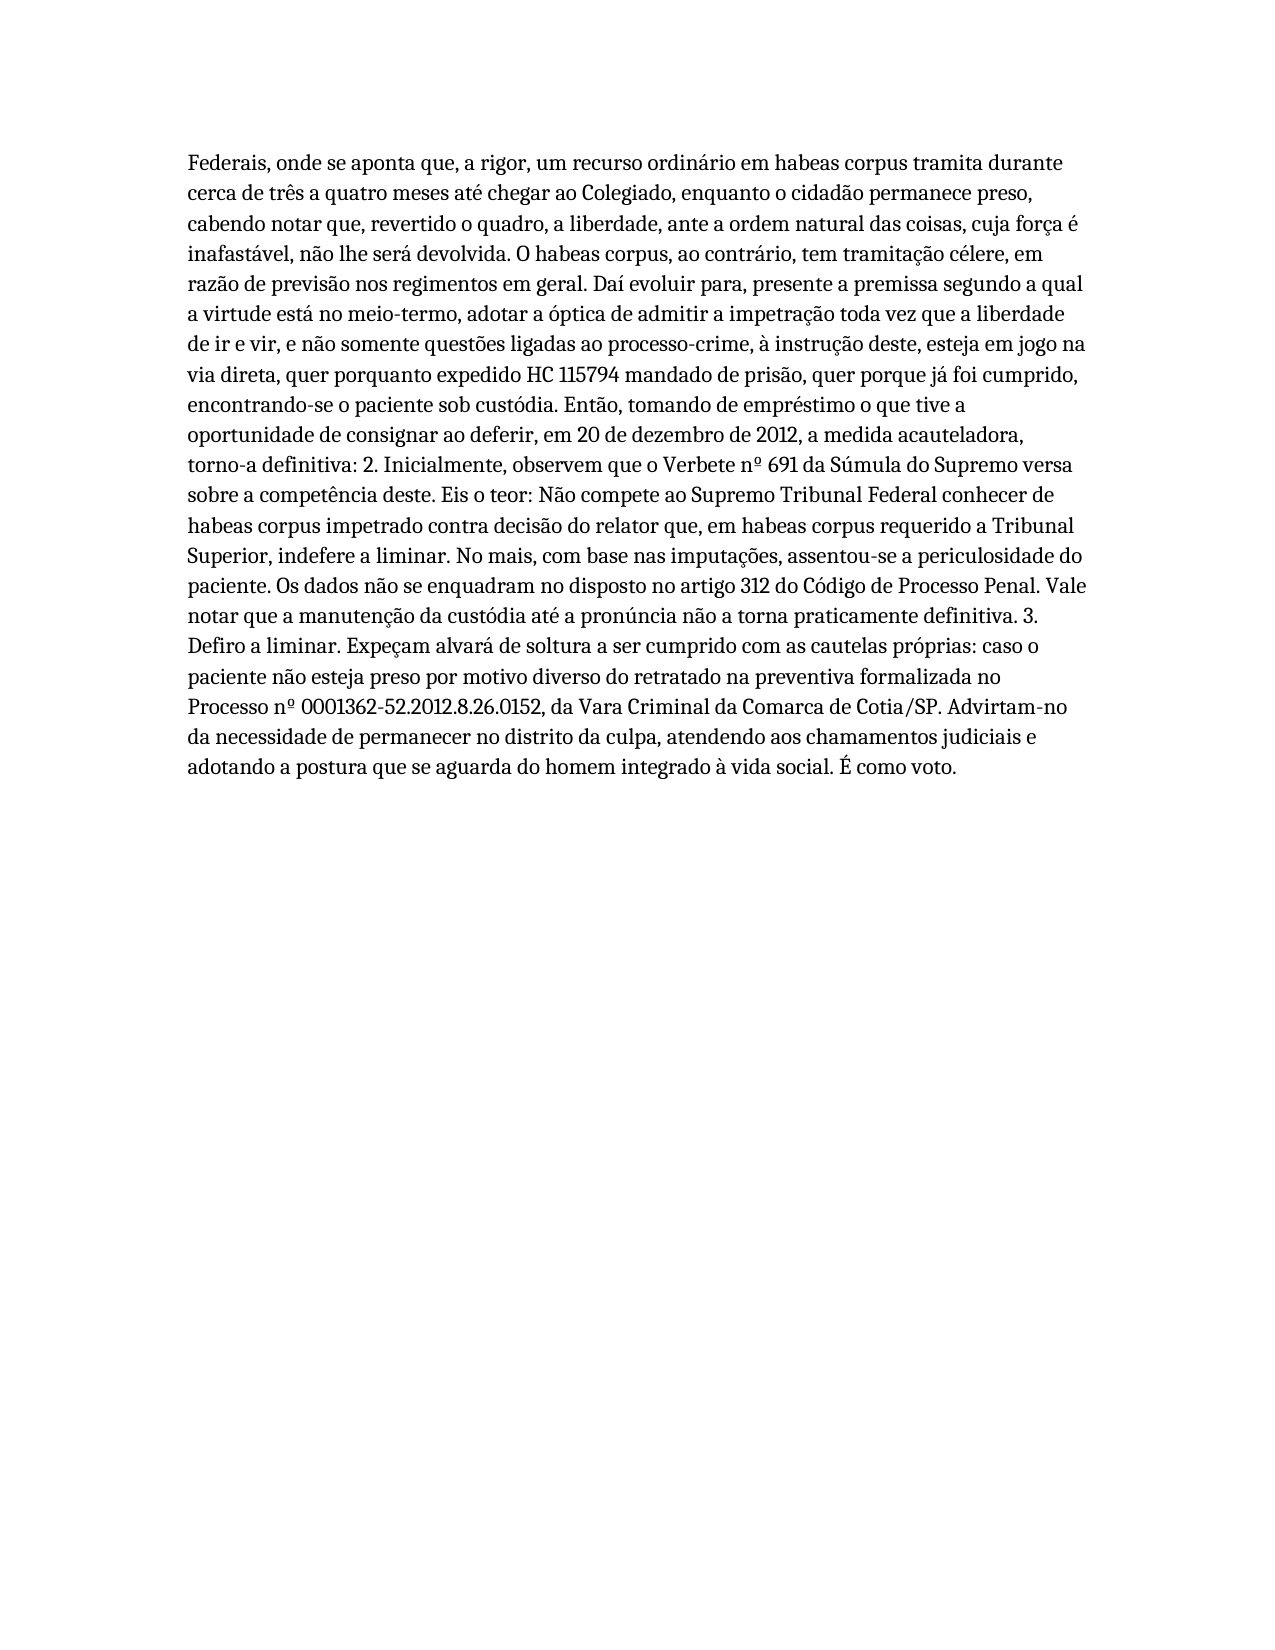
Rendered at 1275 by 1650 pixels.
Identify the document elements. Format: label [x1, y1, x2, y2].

text [187, 150, 1087, 781]
